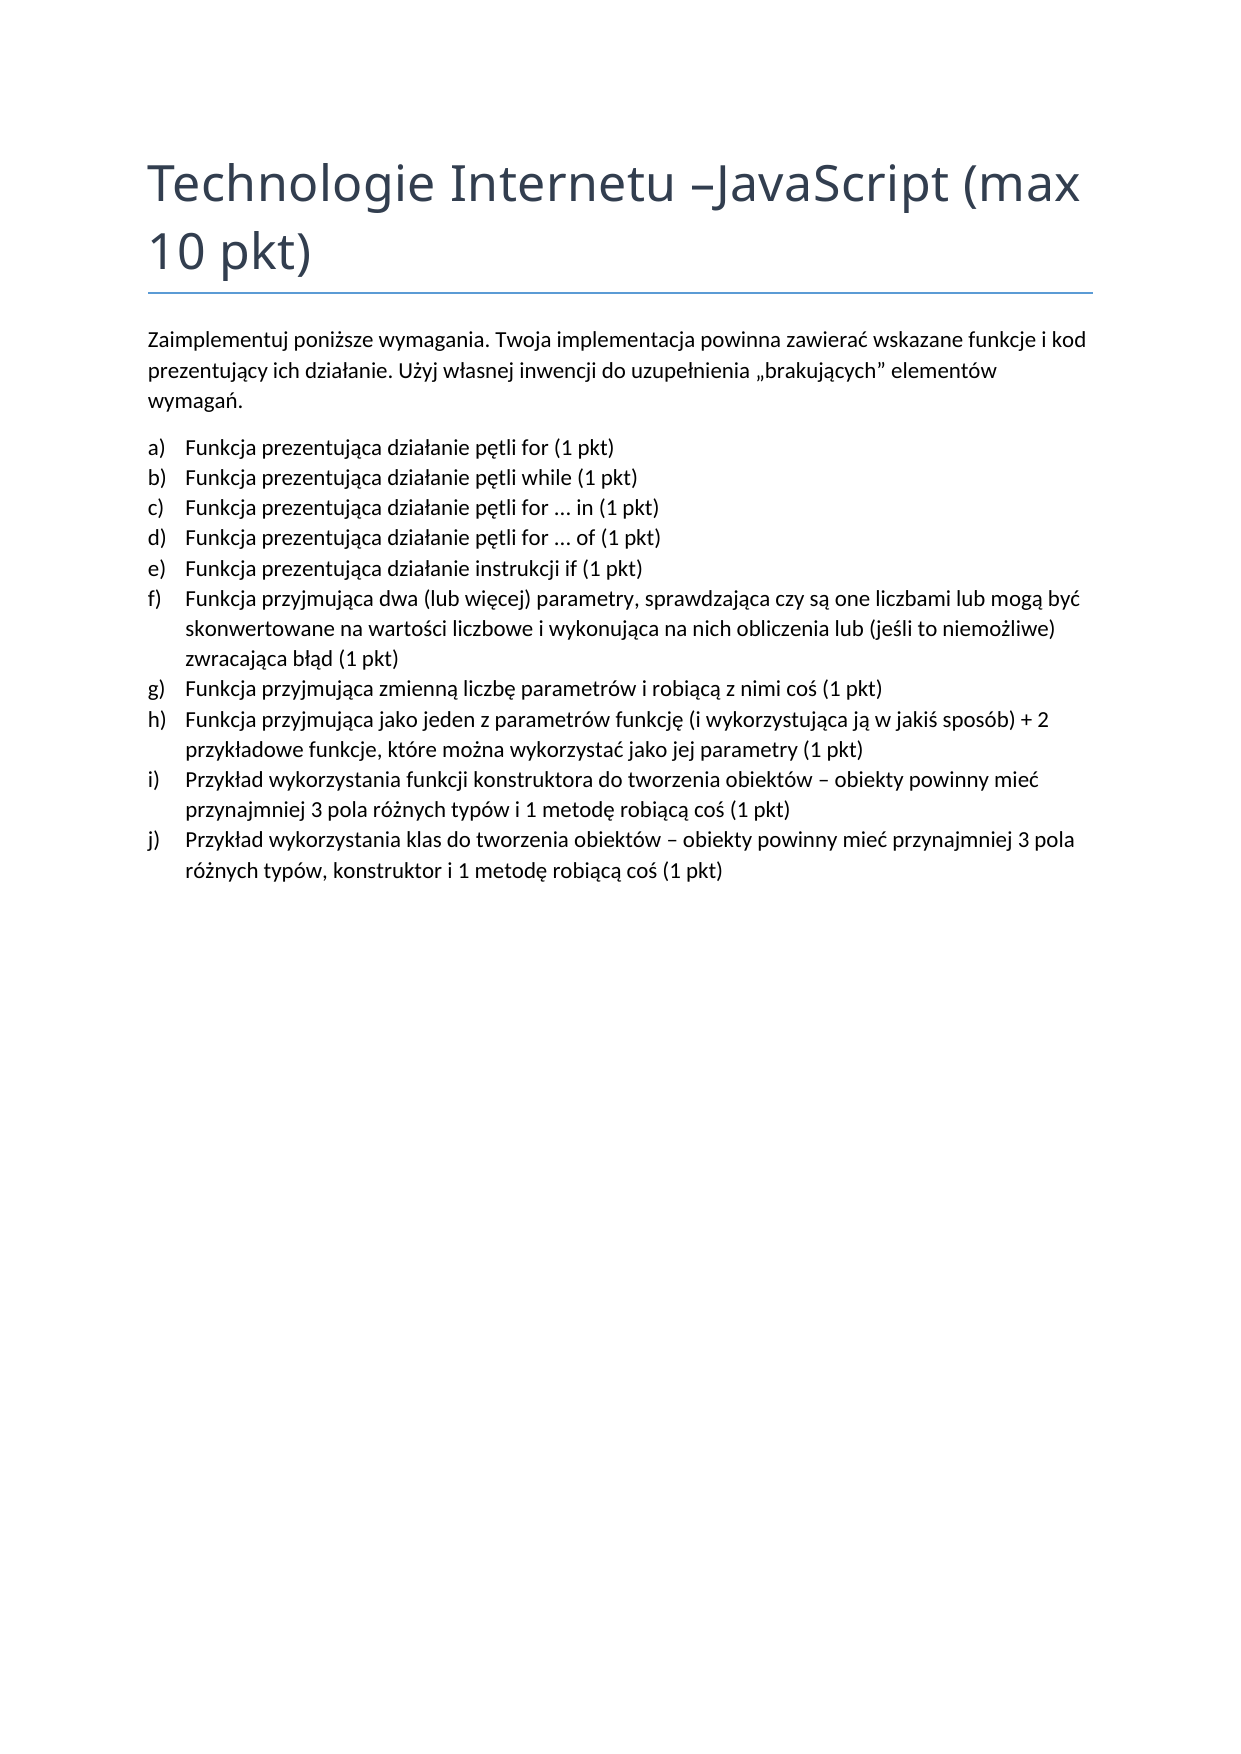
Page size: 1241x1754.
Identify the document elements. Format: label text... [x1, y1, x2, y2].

list Funkcja prezentująca działanie instrukcji if (1 pkt) [148, 554, 1093, 582]
list Funkcja prezentująca działanie pętli for ... of (1 pkt) [148, 523, 1093, 551]
list Funkcja przyjmująca dwa (lub więcej) parametry, sprawdzająca czy są one liczbami lub mogą być skonwertowane na wartości liczbowe i wykonująca na nich obliczenia lub (jeśli to niemożliwe) zwracająca błąd (1 pkt) [148, 584, 1093, 672]
text Zaimplementuj poniższe wymagania. Twoja implementacja powinna zawierać wskazane funkcje i kod prezentujący ich działanie. Użyj własnej inwencji do uzupełnienia „brakujących” elementów wymagań. [148, 326, 1093, 414]
list Przykład wykorzystania funkcji konstruktora do tworzenia obiektów – obiekty powinny mieć przynajmniej 3 pola różnych typów i 1 metodę robiącą coś (1 pkt) [148, 765, 1093, 823]
title Technologie Internetu –JavaScript (max 10 pkt) [148, 148, 1093, 292]
list Przykład wykorzystania klas do tworzenia obiektów – obiekty powinny mieć przynajmniej 3 pola różnych typów, konstruktor i 1 metodę robiącą coś (1 pkt) [148, 826, 1093, 884]
list Funkcja przyjmująca zmienną liczbę parametrów i robiącą z nimi coś (1 pkt) [148, 674, 1093, 702]
list Funkcja przyjmująca jako jeden z parametrów funkcję (i wykorzystująca ją w jakiś sposób) + 2 przykładowe funkcje, które można wykorzystać jako jej parametry (1 pkt) [148, 705, 1093, 763]
list Funkcja prezentująca działanie pętli for (1 pkt) [148, 433, 1093, 461]
list Funkcja prezentująca działanie pętli while (1 pkt) [148, 463, 1093, 491]
list Funkcja prezentująca działanie pętli for ... in (1 pkt) [148, 493, 1093, 521]
